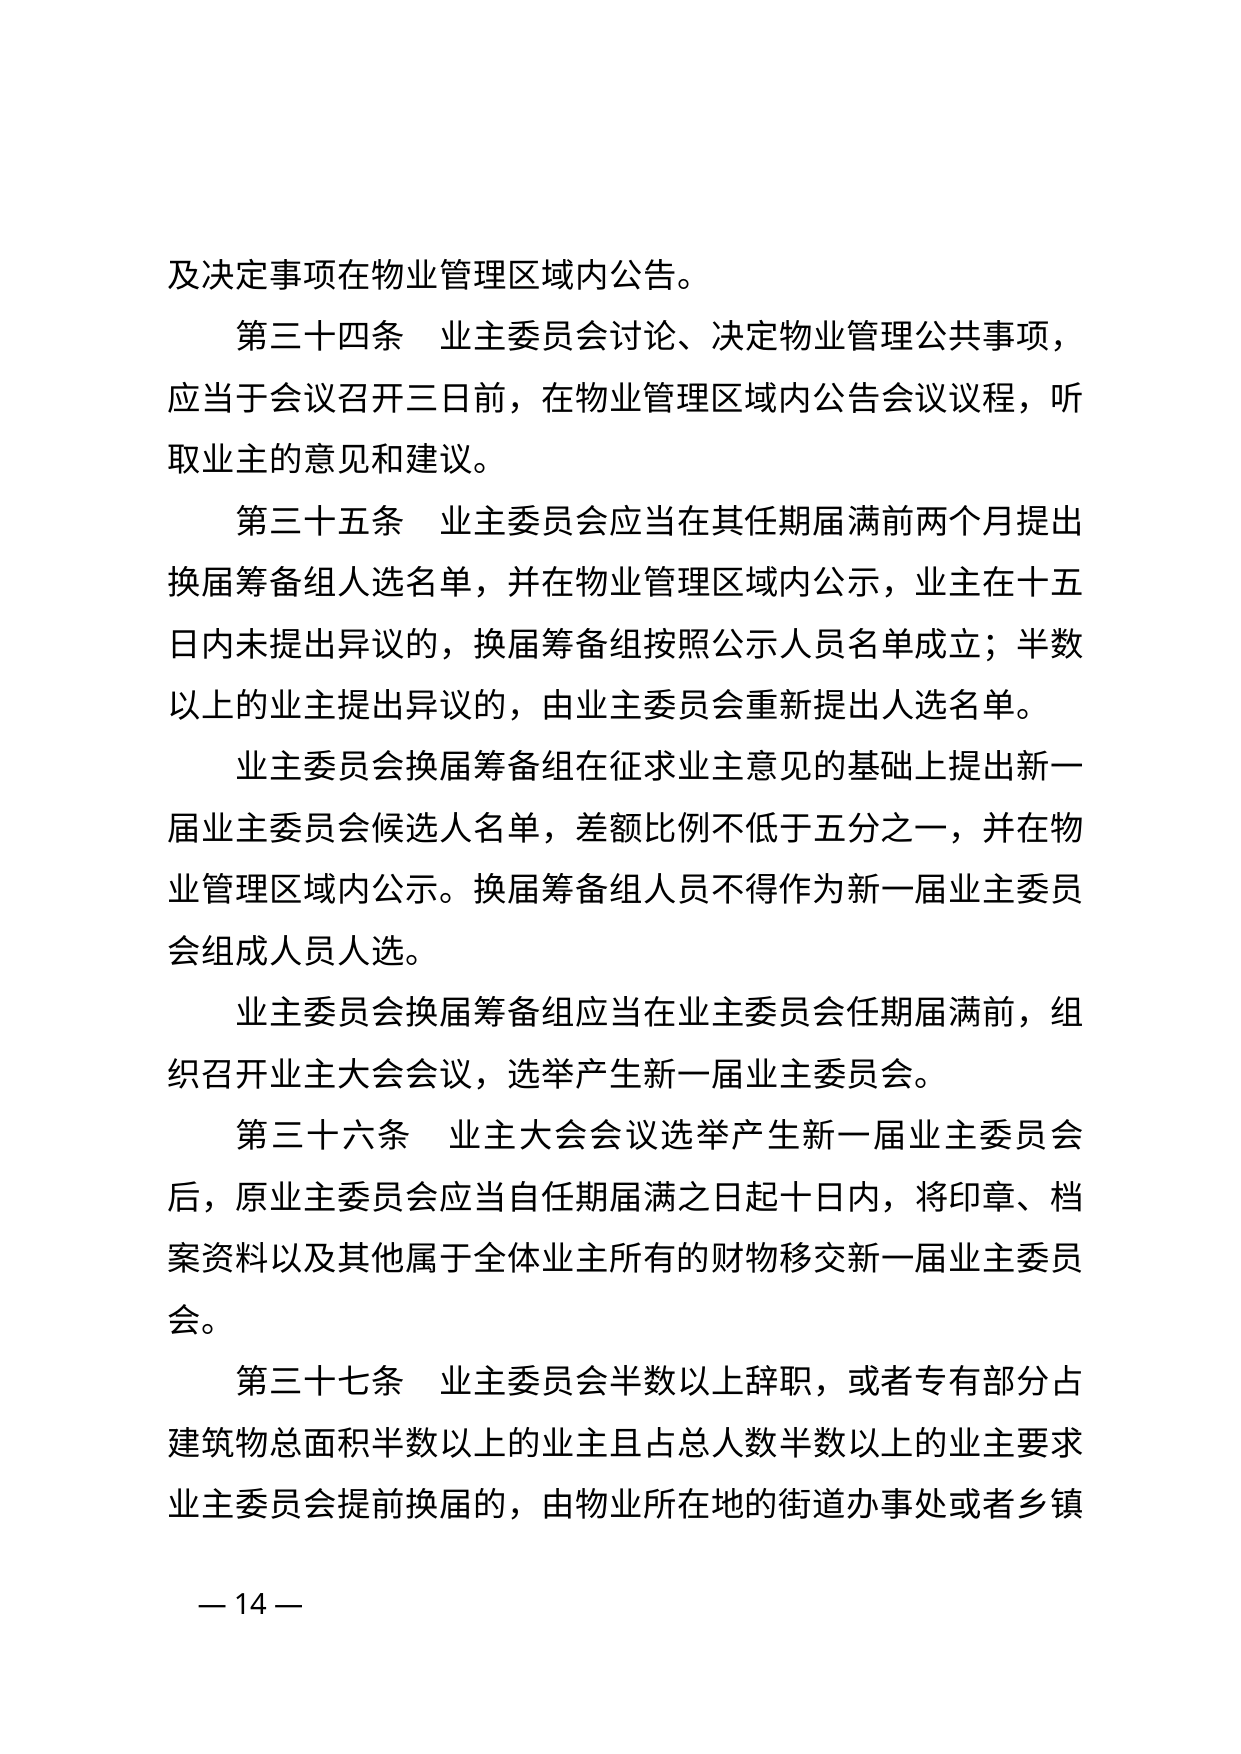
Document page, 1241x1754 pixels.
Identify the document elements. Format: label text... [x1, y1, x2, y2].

text 业主委员会换届筹备组在征求业主意见的基础上提出新一届业主委员会候选人名单，差额比例不低于五分之一，并在物业管理区域内公示。换届筹备组人员不得作为新一届业主委员会组成人员人选。 [168, 734, 1084, 979]
text 业主委员会换届筹备组应当在业主委员会任期届满前，组织召开业主大会会议，选举产生新一届业主委员会。 [168, 979, 1084, 1102]
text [168, 1348, 1084, 1533]
text 第三十四条 业主委员会讨论、决定物业管理公共事项，应当于会议召开三日前，在物业管理区域内公告会议议程，听取业主的意见和建议。 [168, 303, 1084, 488]
text 第三十六条 业主大会会议选举产生新一届业主委员会后，原业主委员会应当自任期届满之日起十日内，将印章、档案资料以及其他属于全体业主所有的财物移交新一届业主委员会。 [168, 1102, 1084, 1348]
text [168, 242, 1084, 303]
text 第三十五条 业主委员会应当在其任期届满前两个月提出换届筹备组人选名单，并在物业管理区域内公示，业主在十五日内未提出异议的，换届筹备组按照公示人员名单成立；半数以上的业主提出异议的，由业主委员会重新提出人选名单。 [168, 488, 1084, 734]
